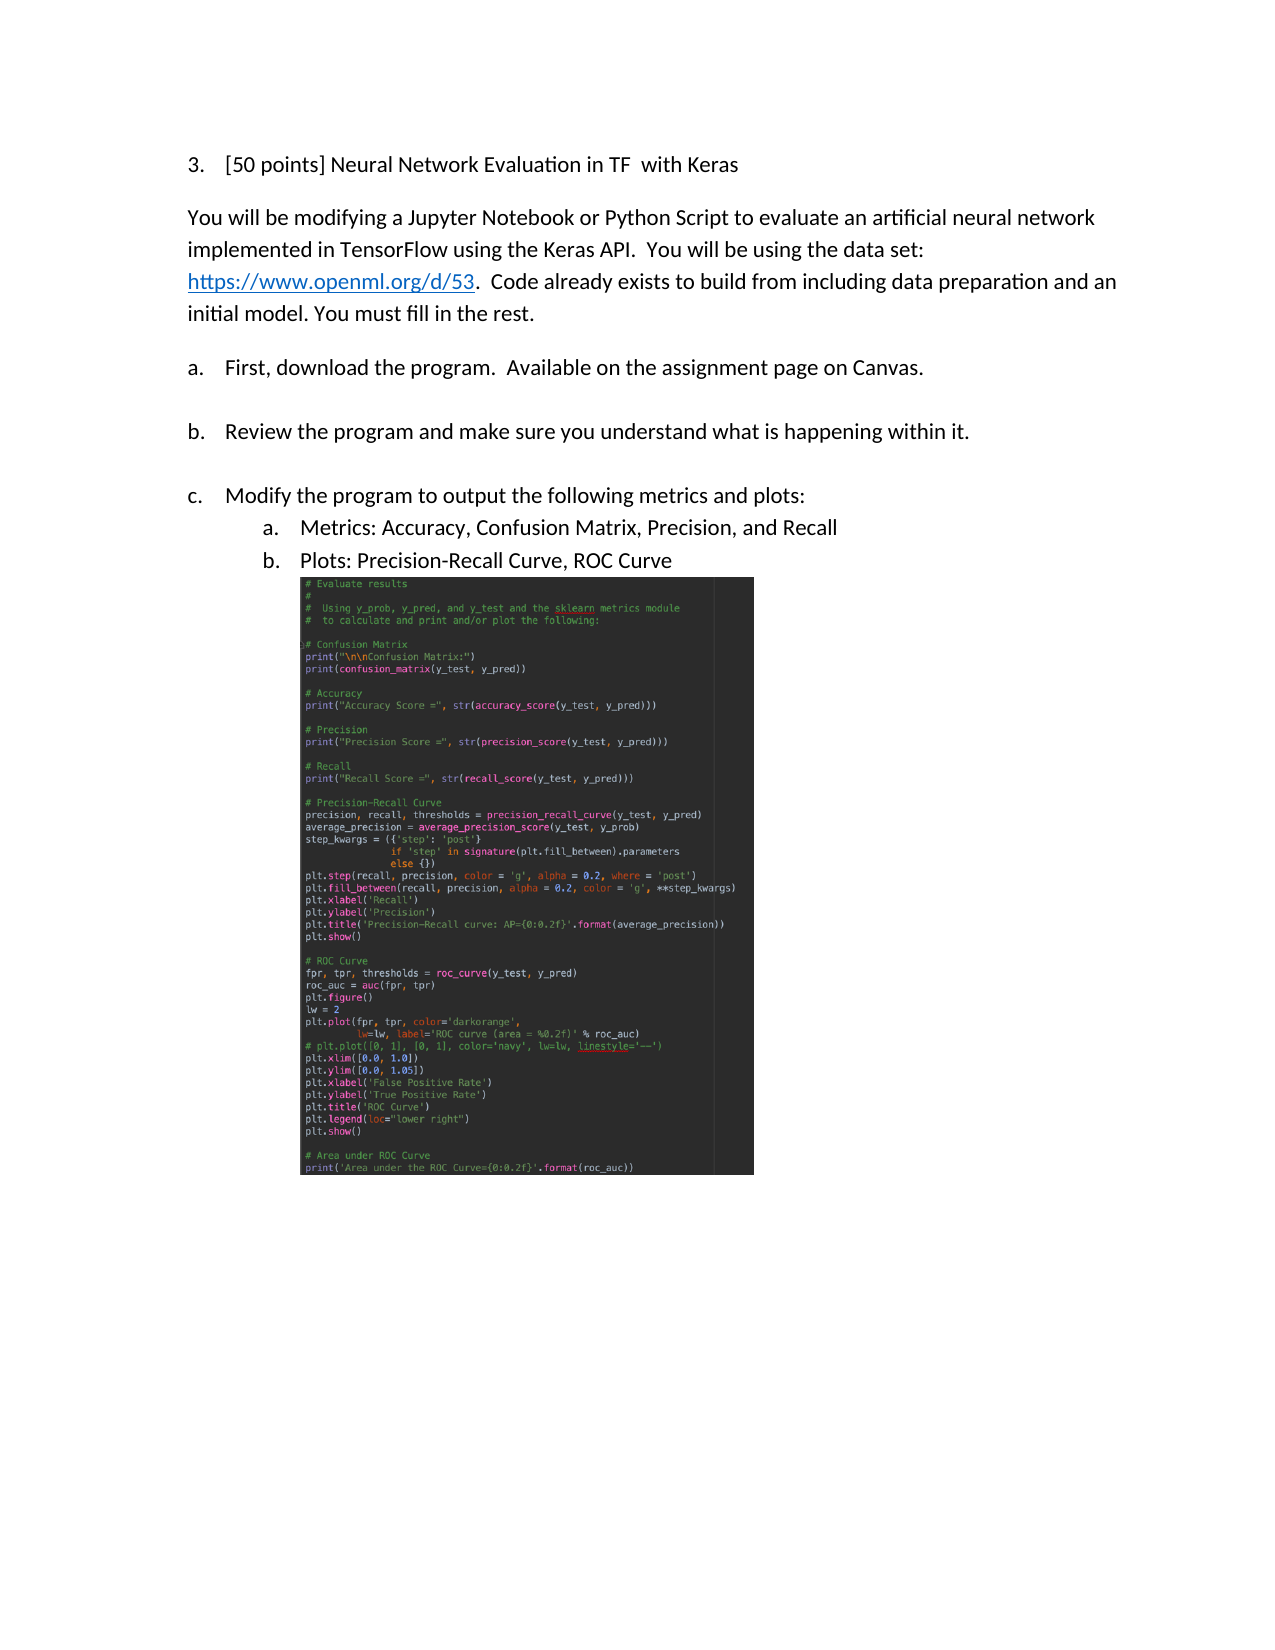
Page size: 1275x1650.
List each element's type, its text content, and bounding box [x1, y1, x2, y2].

list Metrics: Accuracy, Confusion Matrix, Precision, and Recall [262, 513, 1125, 542]
list First, download the program. Available on the assignment page on Canvas. [187, 353, 1125, 381]
list [50 points] Neural Network Evaluation in TF with Keras [187, 150, 1125, 178]
picture [300, 577, 754, 1175]
text You will be modifying a Jupyter Notebook or Python Script to evaluate an artificial neural network implemented in TensorFlow using the Keras API. You will be using the data set: https://www.openml.org/d/53. Code already exists to build from including data preparation and an initial model. You must fill in the rest. [187, 203, 1125, 328]
list Modify the program to output the following metrics and plots: [187, 481, 1125, 509]
list Plots: Precision-Recall Curve, ROC Curve [262, 546, 1125, 574]
list Review the program and make sure you understand what is happening within it. [187, 417, 1125, 445]
